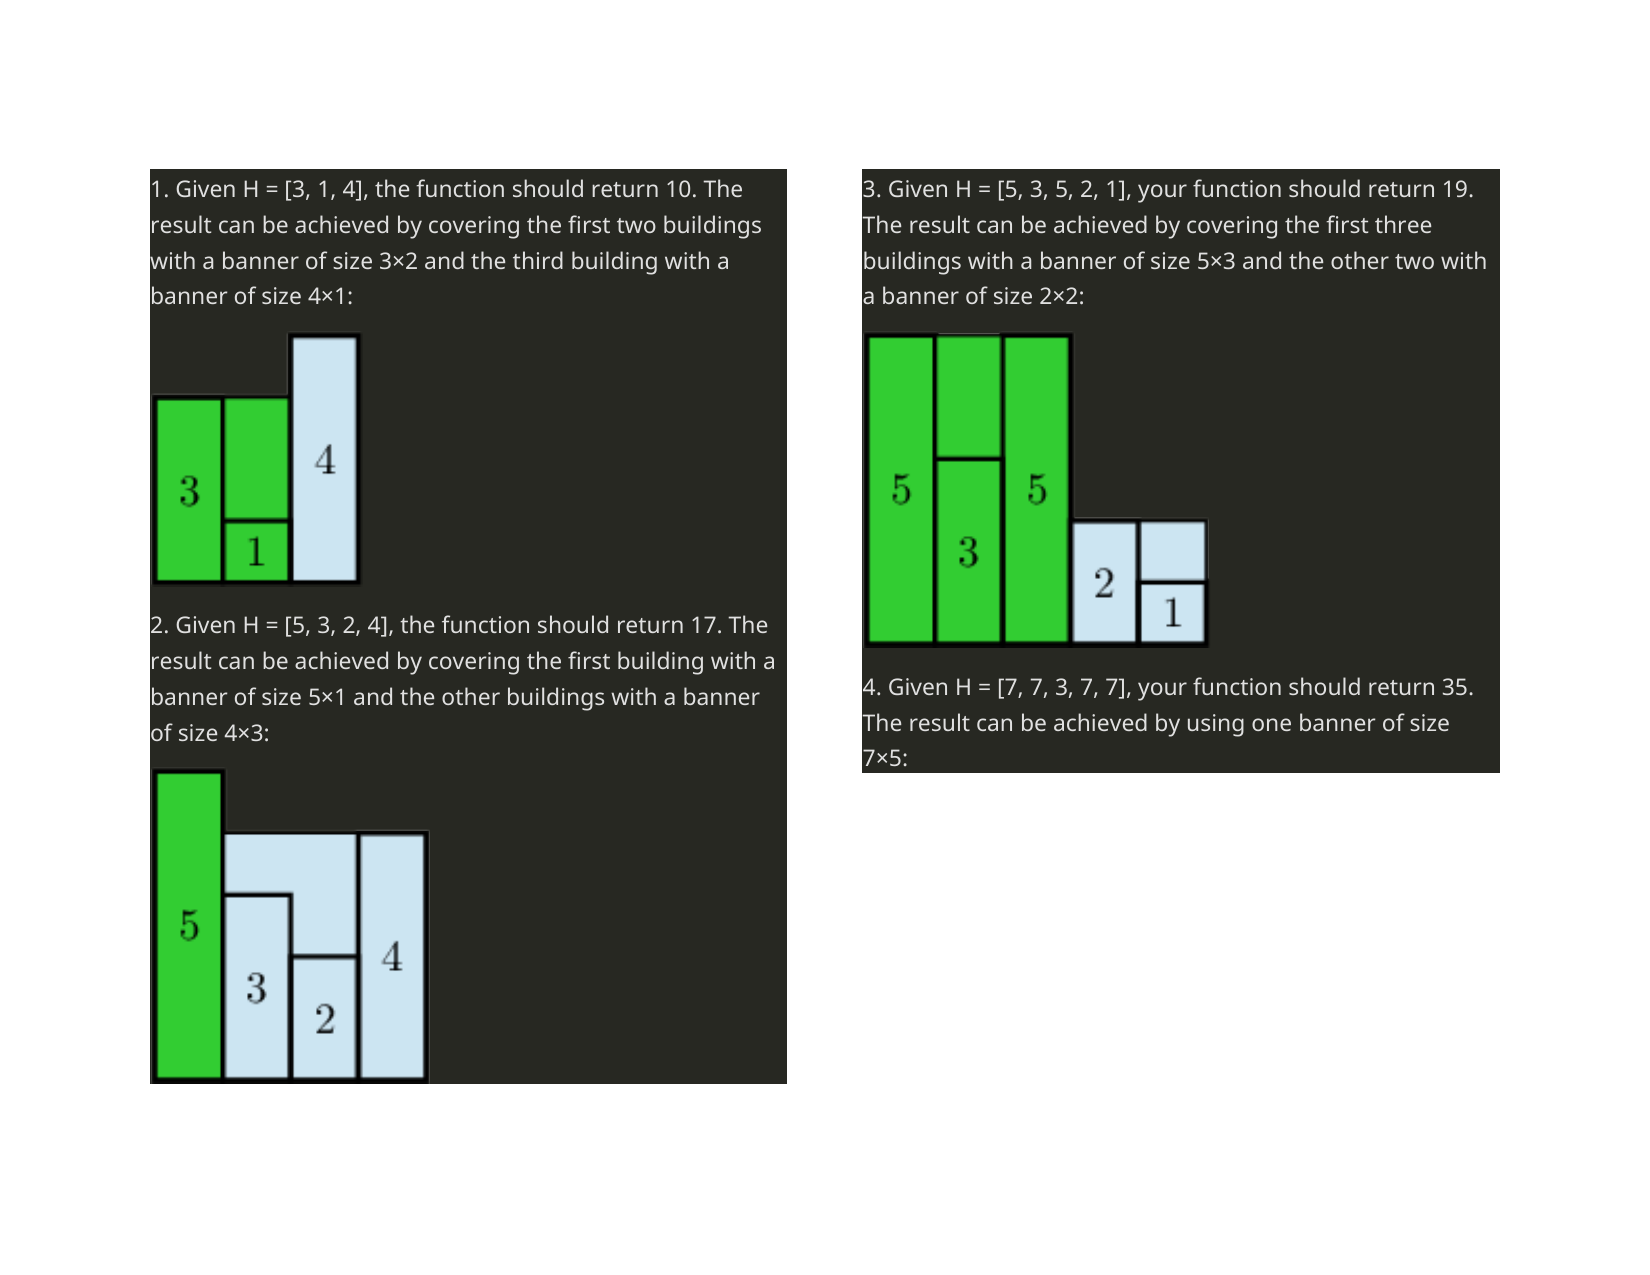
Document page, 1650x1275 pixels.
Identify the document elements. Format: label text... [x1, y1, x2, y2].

text 2. Given H = [5, 3, 2, 4], the function should return 17. The result can be achieved by covering the first building with a banner of size 5×1 and the other buildings with a banner of size 4×3: [150, 605, 787, 748]
picture [862, 330, 1211, 648]
text 1. Given H = [3, 1, 4], the function should return 10. The result can be achieved by covering the first two buildings with a banner of size 3×2 and the third building with a banner of size 4×1: [150, 169, 787, 312]
picture [150, 330, 363, 587]
text 4. Given H = [7, 7, 3, 7, 7], your function should return 35. The result can be achieved by using one banner of size 7×5: [862, 666, 1500, 773]
text 3. Given H = [5, 3, 5, 2, 1], your function should return 19. The result can be achieved by covering the first three buildings with a banner of size 5×3 and the other two with a banner of size 2×2: [862, 169, 1500, 312]
picture [150, 766, 432, 1084]
